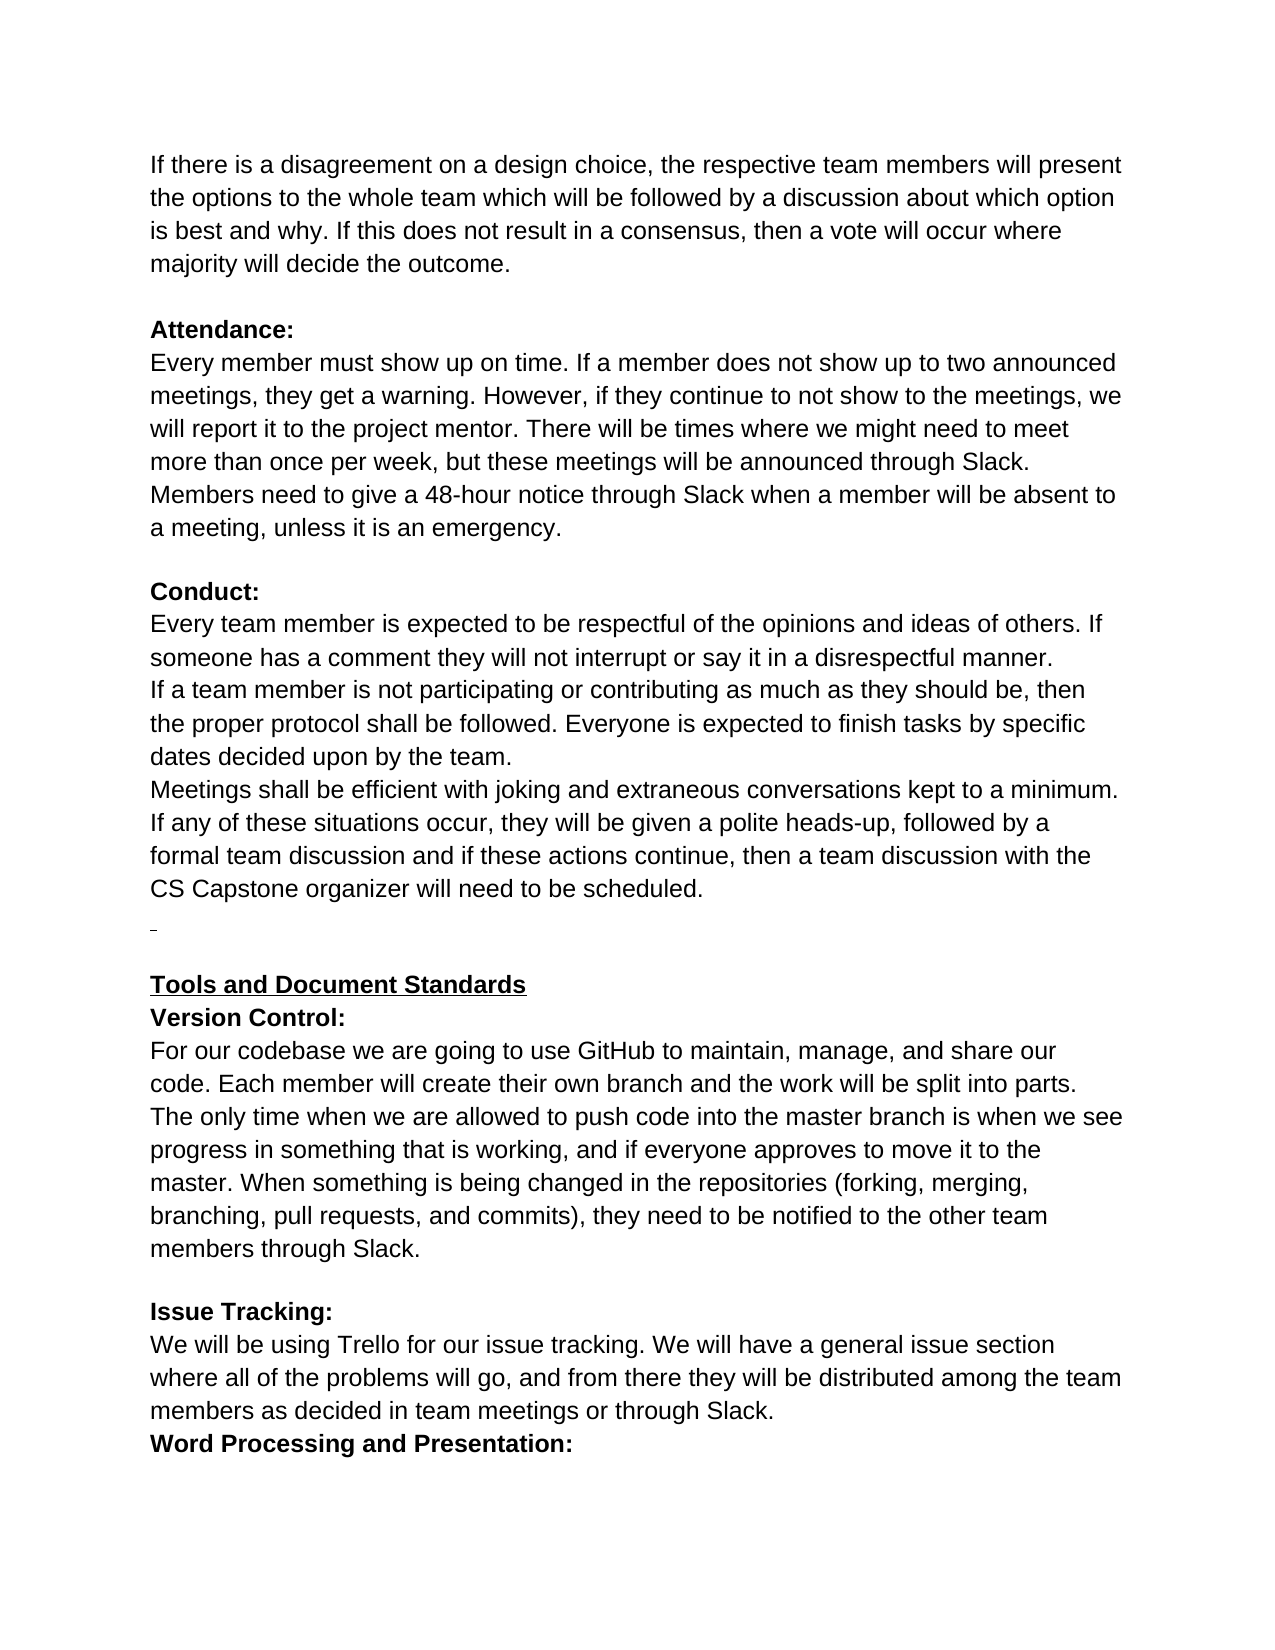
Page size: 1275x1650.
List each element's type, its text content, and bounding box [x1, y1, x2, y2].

text For our codebase we are going to use GitHub to maintain, manage, and share our code. Each member will create their own branch and the work will be split into parts. The only time when we are allowed to push code into the master branch is when we see progress in something that is working, and if everyone approves to move it to the master. When something is being changed in the repositories (forking, merging, branching, pull requests, and commits), they need to be notified to the other team members through Slack. [150, 1036, 1125, 1263]
text If there is a disagreement on a design choice, the respective team members will present the options to the whole team which will be followed by a discussion about which option is best and why. If this does not result in a consensus, then a vote will occur where majority will decide the outcome. [150, 150, 1125, 278]
text If a team member is not participating or contributing as much as they should be, then the proper protocol shall be followed. Everyone is expected to finish tasks by specific dates decided upon by the team. [150, 676, 1125, 770]
text Version Control: [150, 1003, 1125, 1032]
text Attendance: [150, 315, 1125, 344]
text Meetings shall be efficient with joking and extraneous conversations kept to a minimum. [150, 774, 1125, 803]
text If any of these situations occur, they will be given a polite heads-up, followed by a formal team discussion and if these actions continue, then a team discussion with the CS Capstone organizer will need to be scheduled. [150, 808, 1125, 902]
text Tools and Document Standards [150, 970, 1125, 999]
text Conduct: [150, 576, 1125, 605]
text We will be using Trello for our issue tracking. We will have a general issue section where all of the problems will go, and from there they will be distributed among the team members as decided in team meetings or through Slack. [150, 1330, 1125, 1425]
text Every team member is expected to be respectful of the opinions and ideas of others. If someone has a comment they will not interrupt or say it in a disrespectful manner. [150, 609, 1125, 671]
text Every member must show up on time. If a member does not show up to two announced meetings, they get a warning. However, if they continue to not show to the meetings, we will report it to the project mentor. There will be times where we might need to meet more than once per week, but these meetings will be announced through Slack. Members need to give a 48-hour notice through Slack when a member will be absent to a meeting, unless it is an emergency. [150, 348, 1125, 542]
text Word Processing and Presentation: [150, 1429, 1125, 1458]
text Issue Tracking: [150, 1297, 1125, 1326]
